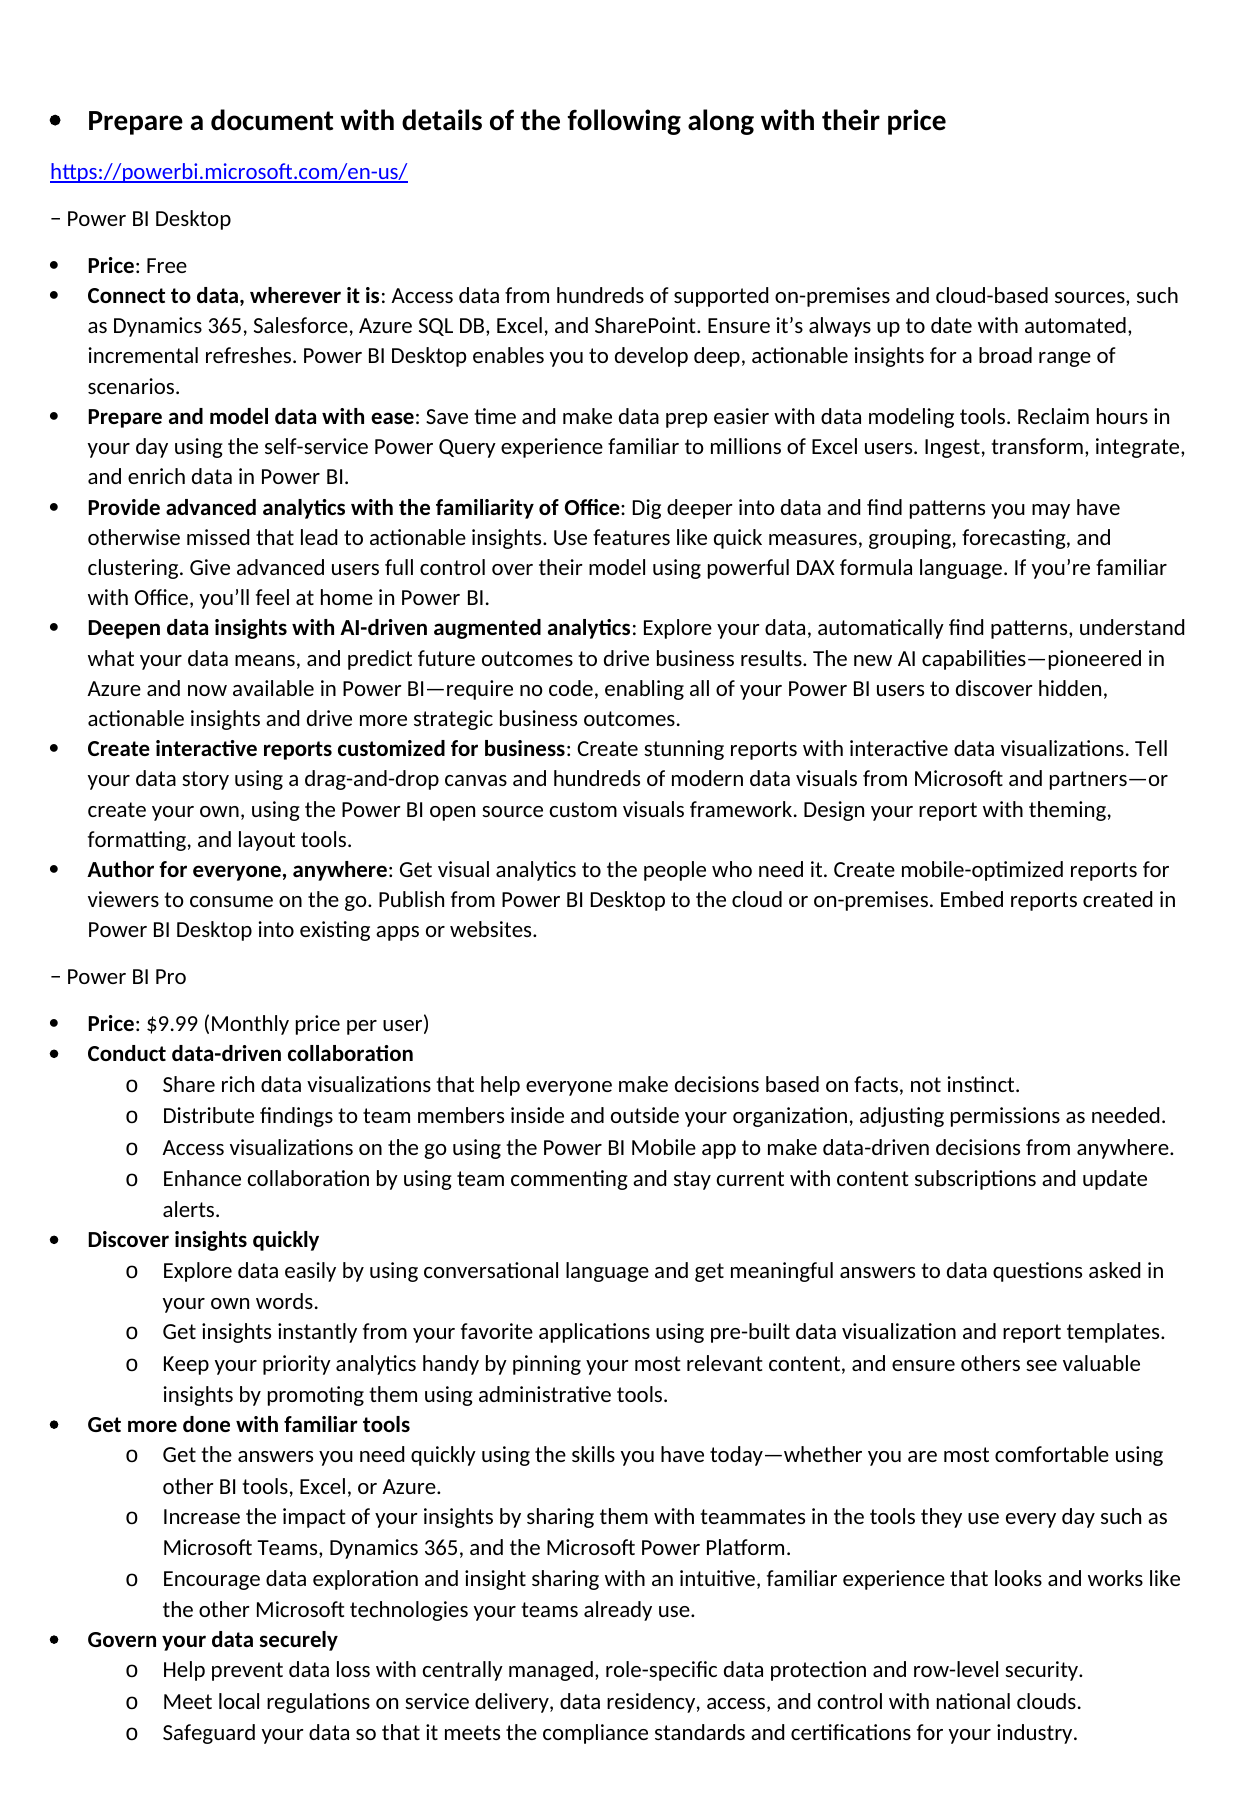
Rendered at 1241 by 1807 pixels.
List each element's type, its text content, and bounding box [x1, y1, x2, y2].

list Prepare a document with details of the following along with their price [50, 102, 1201, 138]
list Conduct data-driven collaboration [50, 1039, 1201, 1067]
list Distribute findings to team members inside and outside your organization, adjusting permissions as needed. [125, 1101, 1201, 1130]
list Increase the impact of your insights by sharing them with teammates in the tools they use every day such as Microsoft Teams, Dynamics 365, and the Microsoft Power Platform. [125, 1502, 1201, 1562]
text https://powerbi.microsoft.com/en-us/ [50, 157, 1201, 185]
list Access visualizations on the go using the Power BI Mobile app to make data-driven decisions from anywhere. [125, 1133, 1201, 1162]
list Keep your priority analytics handy by pinning your most relevant content, and ensure others see valuable insights by promoting them using administrative tools. [125, 1349, 1201, 1408]
list Help prevent data loss with centrally managed, role-specific data protection and row-level security. [125, 1656, 1201, 1685]
list Explore data easily by using conversational language and get meaningful answers to data questions asked in your own words. [125, 1256, 1201, 1315]
list Create interactive reports customized for business: Create stunning reports with interactive data visualizations. Tell your data story using a drag-and-drop canvas and hundreds of modern data visuals from Microsoft and partners—or create your own, using the Power BI open source custom visuals framework. Design your report with theming, formatting, and layout tools. [50, 734, 1201, 853]
text − Power BI Desktop [50, 204, 1201, 232]
list Encourage data exploration and insight sharing with an intuitive, familiar experience that looks and works like the other Microsoft technologies your teams already use. [125, 1564, 1201, 1623]
list Deepen data insights with AI-driven augmented analytics: Explore your data, automatically find patterns, understand what your data means, and predict future outcomes to drive business results. The new AI capabilities—pioneered in Azure and now available in Power BI—require no code, enabling all of your Power BI users to discover hidden, actionable insights and drive more strategic business outcomes. [50, 613, 1201, 732]
list Share rich data visualizations that help everyone make decisions based on facts, not instinct. [125, 1070, 1201, 1099]
list Get the answers you need quickly using the skills you have today—whether you are most comfortable using other BI tools, Excel, or Azure. [125, 1441, 1201, 1500]
list Prepare and model data with ease: Save time and make data prep easier with data modeling tools. Reclaim hours in your day using the self-service Power Query experience familiar to millions of Excel users. Ingest, transform, integrate, and enrich data in Power BI. [50, 402, 1201, 490]
list Govern your data securely [50, 1625, 1201, 1653]
list Discover insights quickly [50, 1226, 1201, 1254]
list Price: $9.99 (Monthly price per user) [50, 1009, 1201, 1037]
list Get insights instantly from your favorite applications using pre-built data visualization and report templates. [125, 1317, 1201, 1347]
list Enhance collaboration by using team commenting and stay current with content subscriptions and update alerts. [125, 1164, 1201, 1223]
list Connect to data, wherever it is: Access data from hundreds of supported on-premises and cloud-based sources, such as Dynamics 365, Salesforce, Azure SQL DB, Excel, and SharePoint. Ensure it’s always up to date with automated, incremental refreshes. Power BI Desktop enables you to develop deep, actionable insights for a broad range of scenarios. [50, 281, 1201, 400]
list Get more done with familiar tools [50, 1410, 1201, 1438]
list Author for everyone, anywhere: Get visual analytics to the people who need it. Create mobile-optimized reports for viewers to consume on the go. Publish from Power BI Desktop to the cloud or on-premises. Embed reports created in Power BI Desktop into existing apps or websites. [50, 855, 1201, 943]
list Safeguard your data so that it meets the compliance standards and certifications for your industry. [125, 1718, 1201, 1748]
text − Power BI Pro [50, 962, 1201, 990]
list Meet local regulations on service delivery, data residency, access, and control with national clouds. [125, 1687, 1201, 1716]
list Price: Free [50, 251, 1201, 279]
list Provide advanced analytics with the familiarity of Office: Dig deeper into data and find patterns you may have otherwise missed that lead to actionable insights. Use features like quick measures, grouping, forecasting, and clustering. Give advanced users full control over their model using powerful DAX formula language. If you’re familiar with Office, you’ll feel at home in Power BI. [50, 493, 1201, 611]
